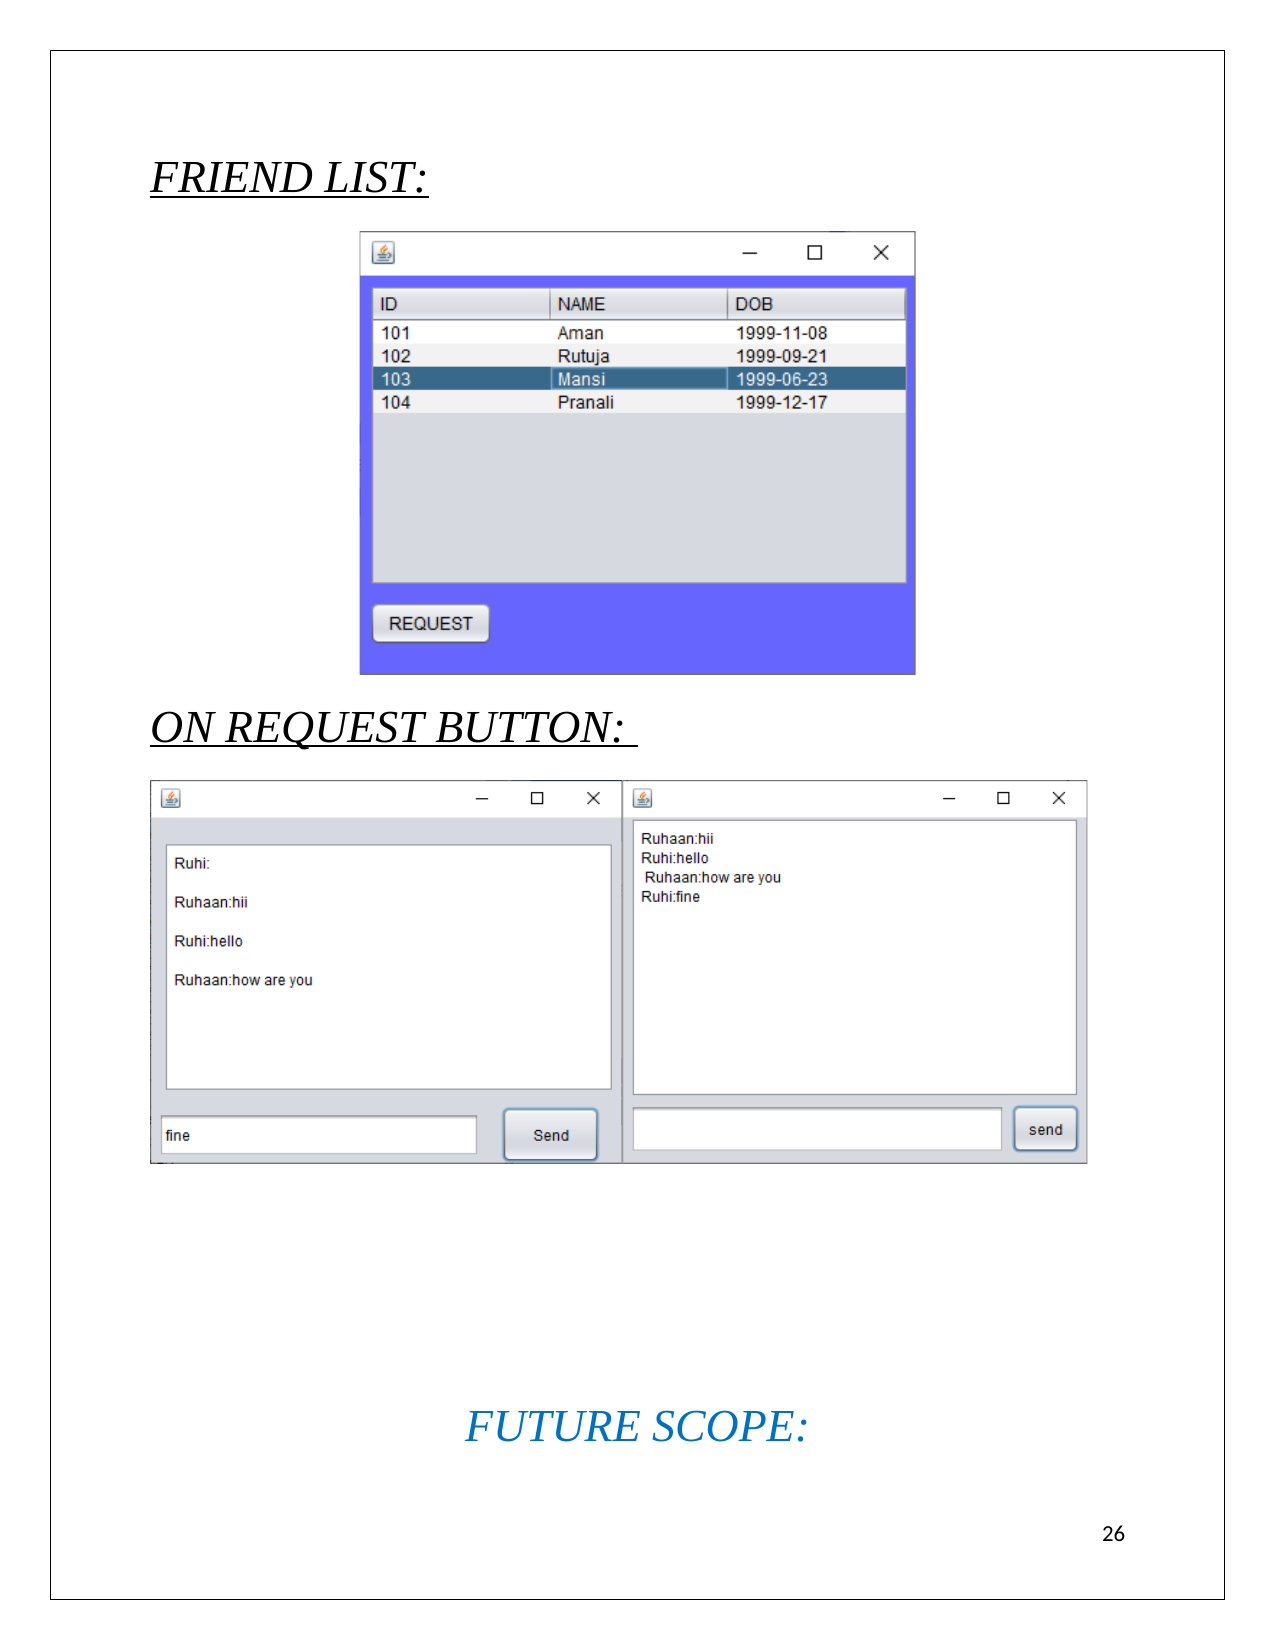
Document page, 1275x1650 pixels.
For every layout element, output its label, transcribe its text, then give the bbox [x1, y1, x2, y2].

picture [150, 780, 1088, 1164]
text FRIEND LIST: [150, 150, 1125, 203]
text FUTURE SCOPE: [150, 1399, 1125, 1452]
picture [359, 231, 916, 675]
text ON REQUEST BUTTON: [150, 699, 1125, 752]
